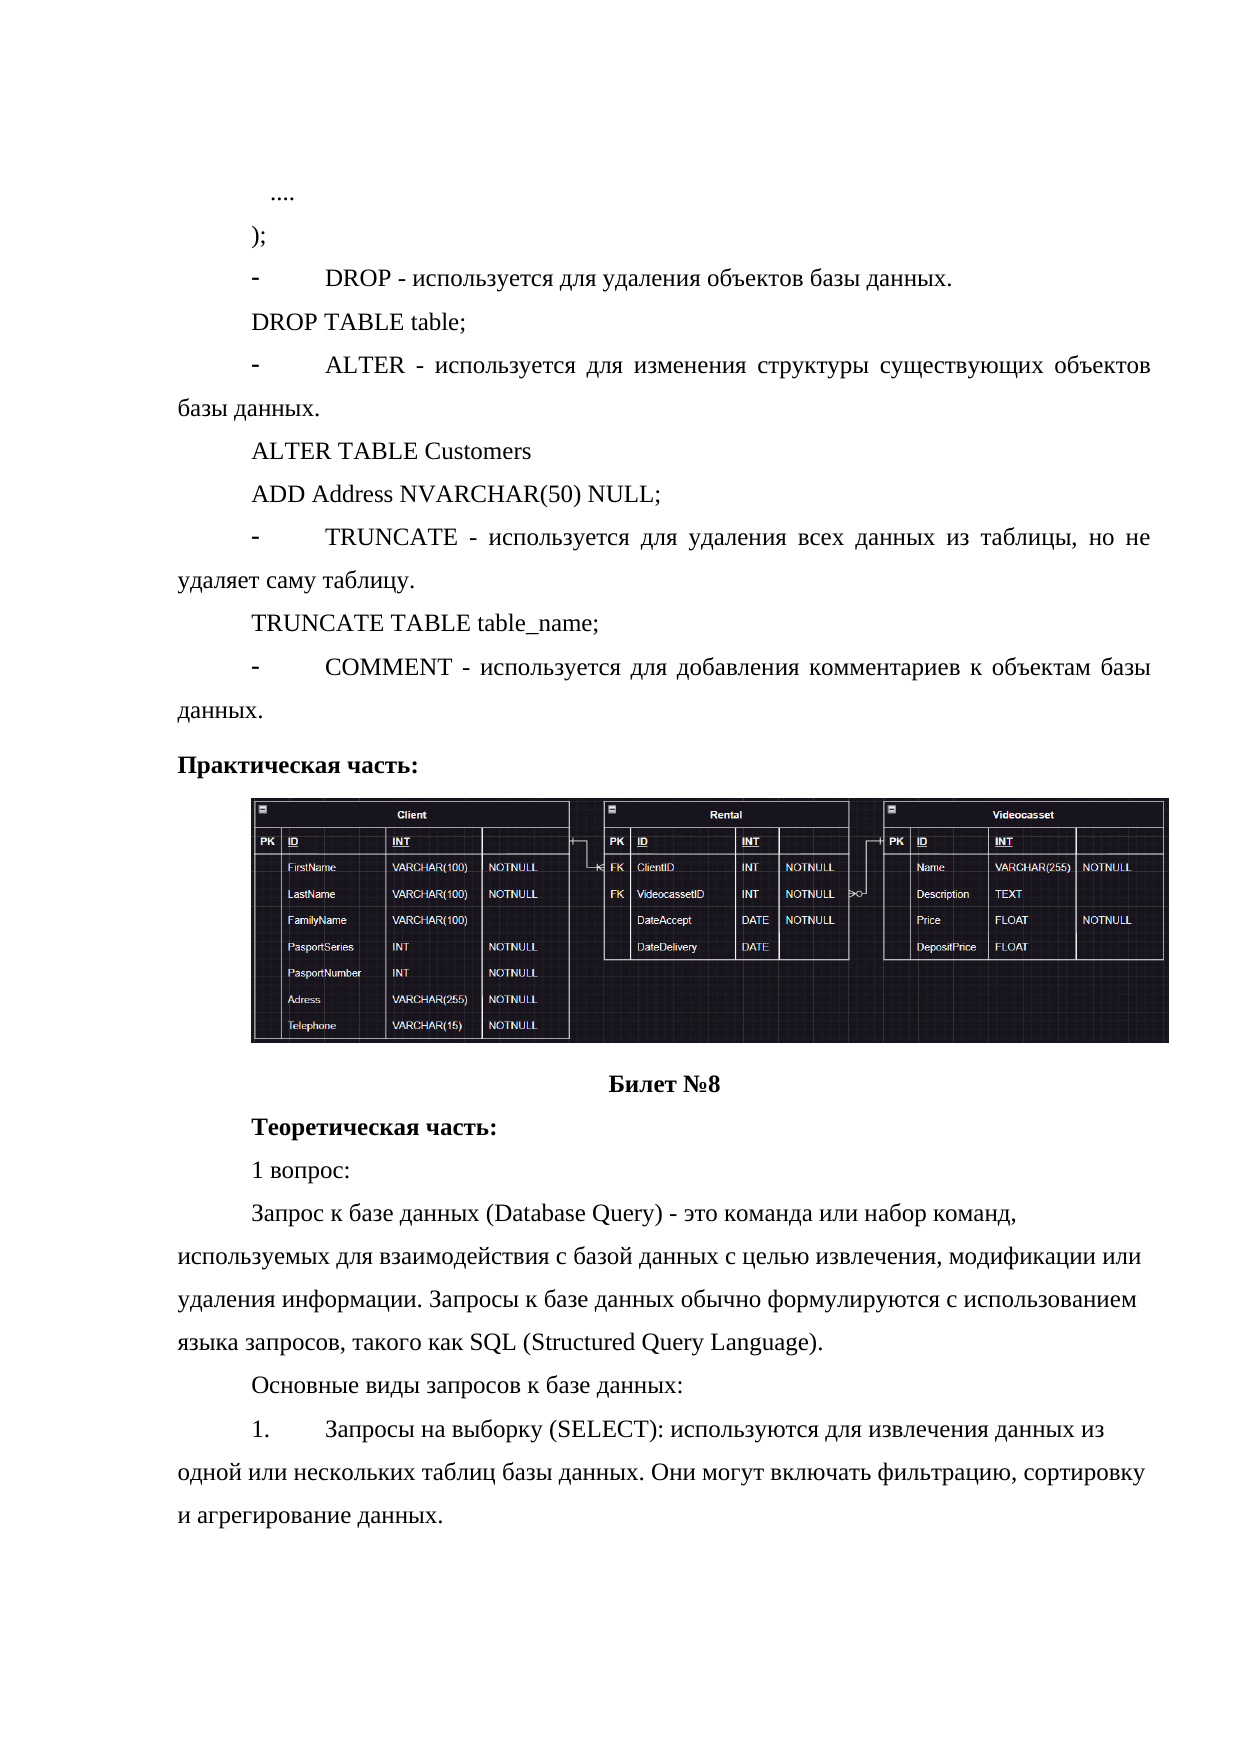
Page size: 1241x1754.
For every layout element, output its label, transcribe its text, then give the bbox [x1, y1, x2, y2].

text 1 вопрос: [177, 1155, 1152, 1184]
list TRUNCATE - используется для удаления всех данных из таблицы, но не удаляет саму таблицу. [177, 522, 1152, 594]
list COMMENT - используется для добавления комментариев к объектам базы данных. [177, 652, 1152, 723]
list ALTER - используется для изменения структуры существующих объектов базы данных. [177, 350, 1152, 422]
text Билет №8 [177, 1069, 1152, 1097]
list DROP TABLE table; [251, 307, 1152, 335]
list DROP - используется для удаления объектов базы данных. [177, 263, 1152, 292]
list ); [251, 220, 1152, 249]
list ADD Address NVARCHAR(50) NULL; [251, 479, 1152, 508]
text Теоретическая часть: [177, 1112, 1152, 1141]
text Основные виды запросов к базе данных: [177, 1371, 1152, 1399]
list .... [251, 177, 1152, 206]
text Запрос к базе данных (Database Query) - это команда или набор команд, используемых для взаимодействия с базой данных с целью извлечения, модификации или удаления информации. Запросы к базе данных обычно формулируются с использованием языка запросов, такого как SQL (Structured Query Language). [177, 1198, 1152, 1356]
text Практическая часть: [177, 750, 1152, 779]
list TRUNCATE TABLE table_name; [251, 608, 1152, 637]
picture [251, 798, 1169, 1043]
text 1. Запросы на выборку (SELECT): используются для извлечения данных из одной или нескольких таблиц базы данных. Они могут включать фильтрацию, сортировку и агрегирование данных. [177, 1414, 1152, 1529]
list ALTER TABLE Customers [251, 436, 1152, 465]
